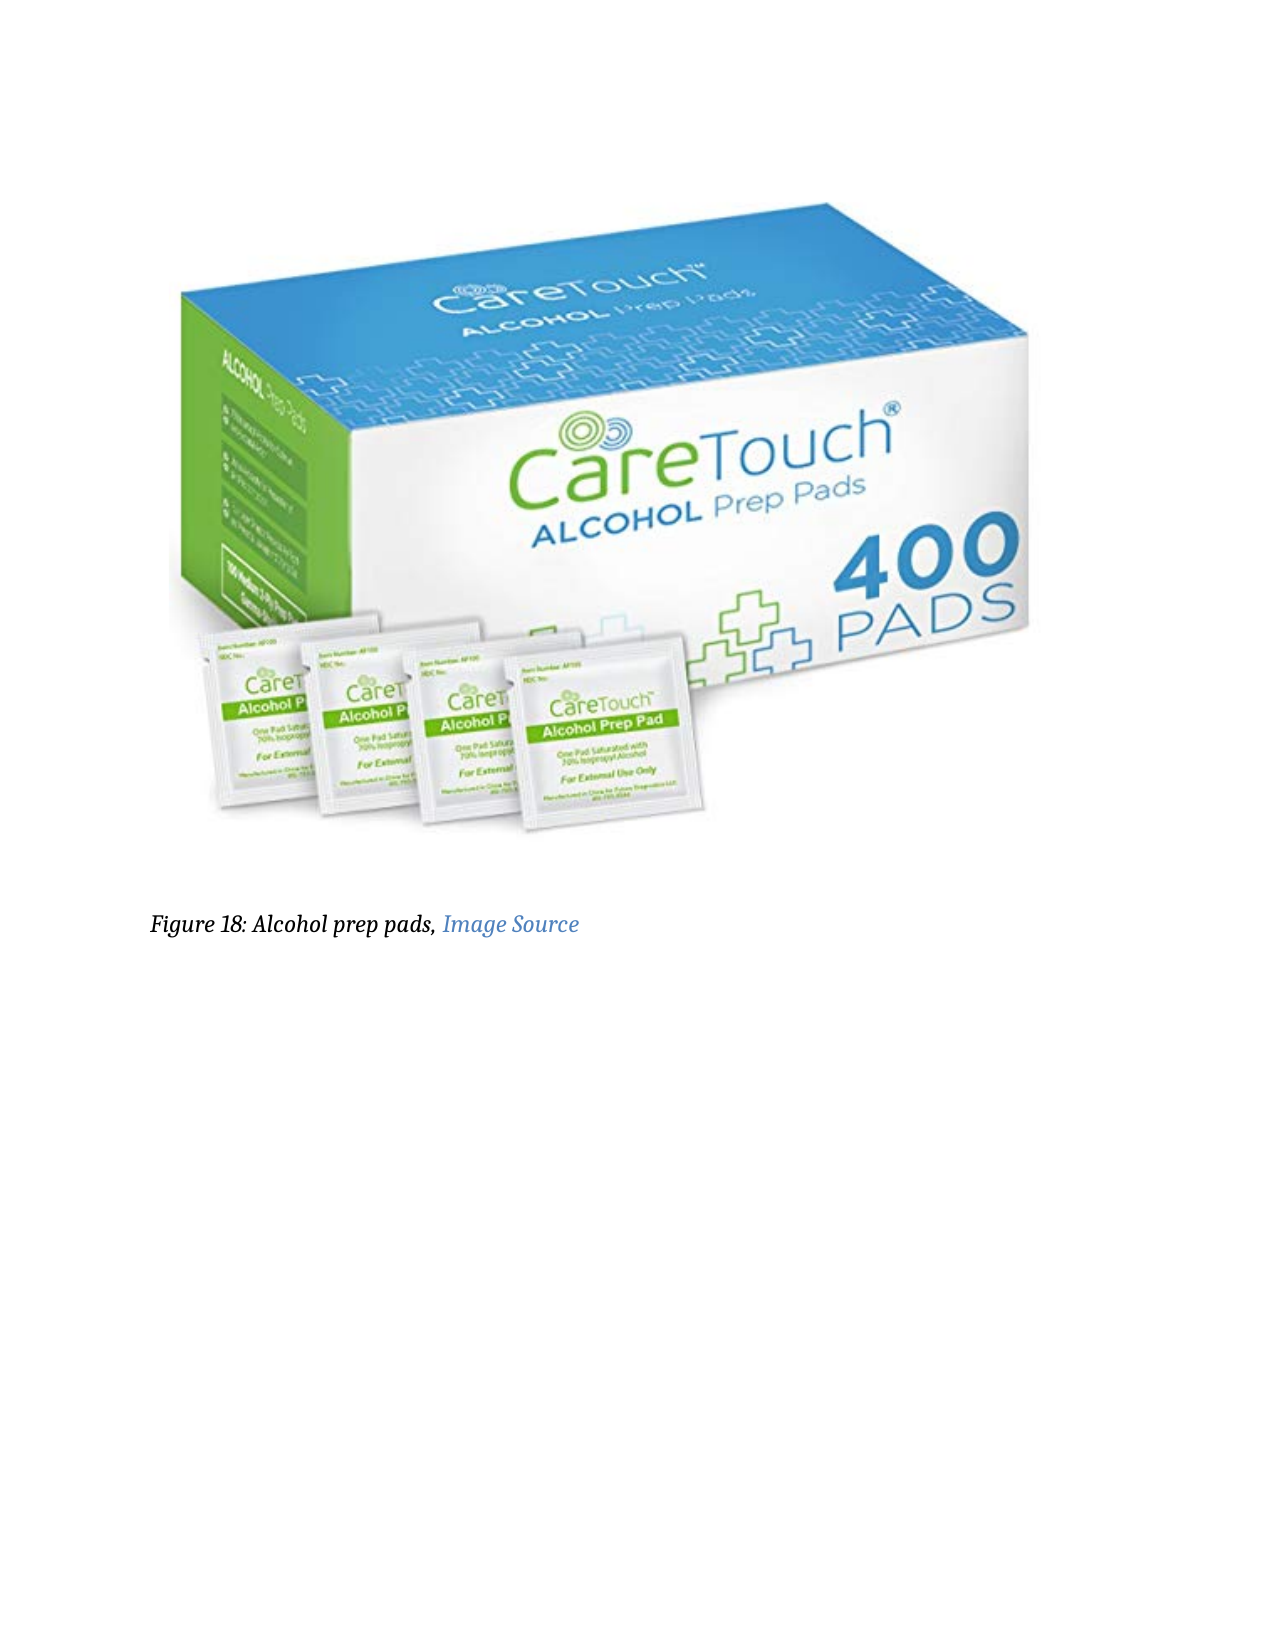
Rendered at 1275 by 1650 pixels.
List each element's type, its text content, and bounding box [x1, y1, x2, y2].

picture [168, 150, 1044, 890]
text Figure 18: Alcohol prep pads, Image Source [150, 910, 1125, 939]
